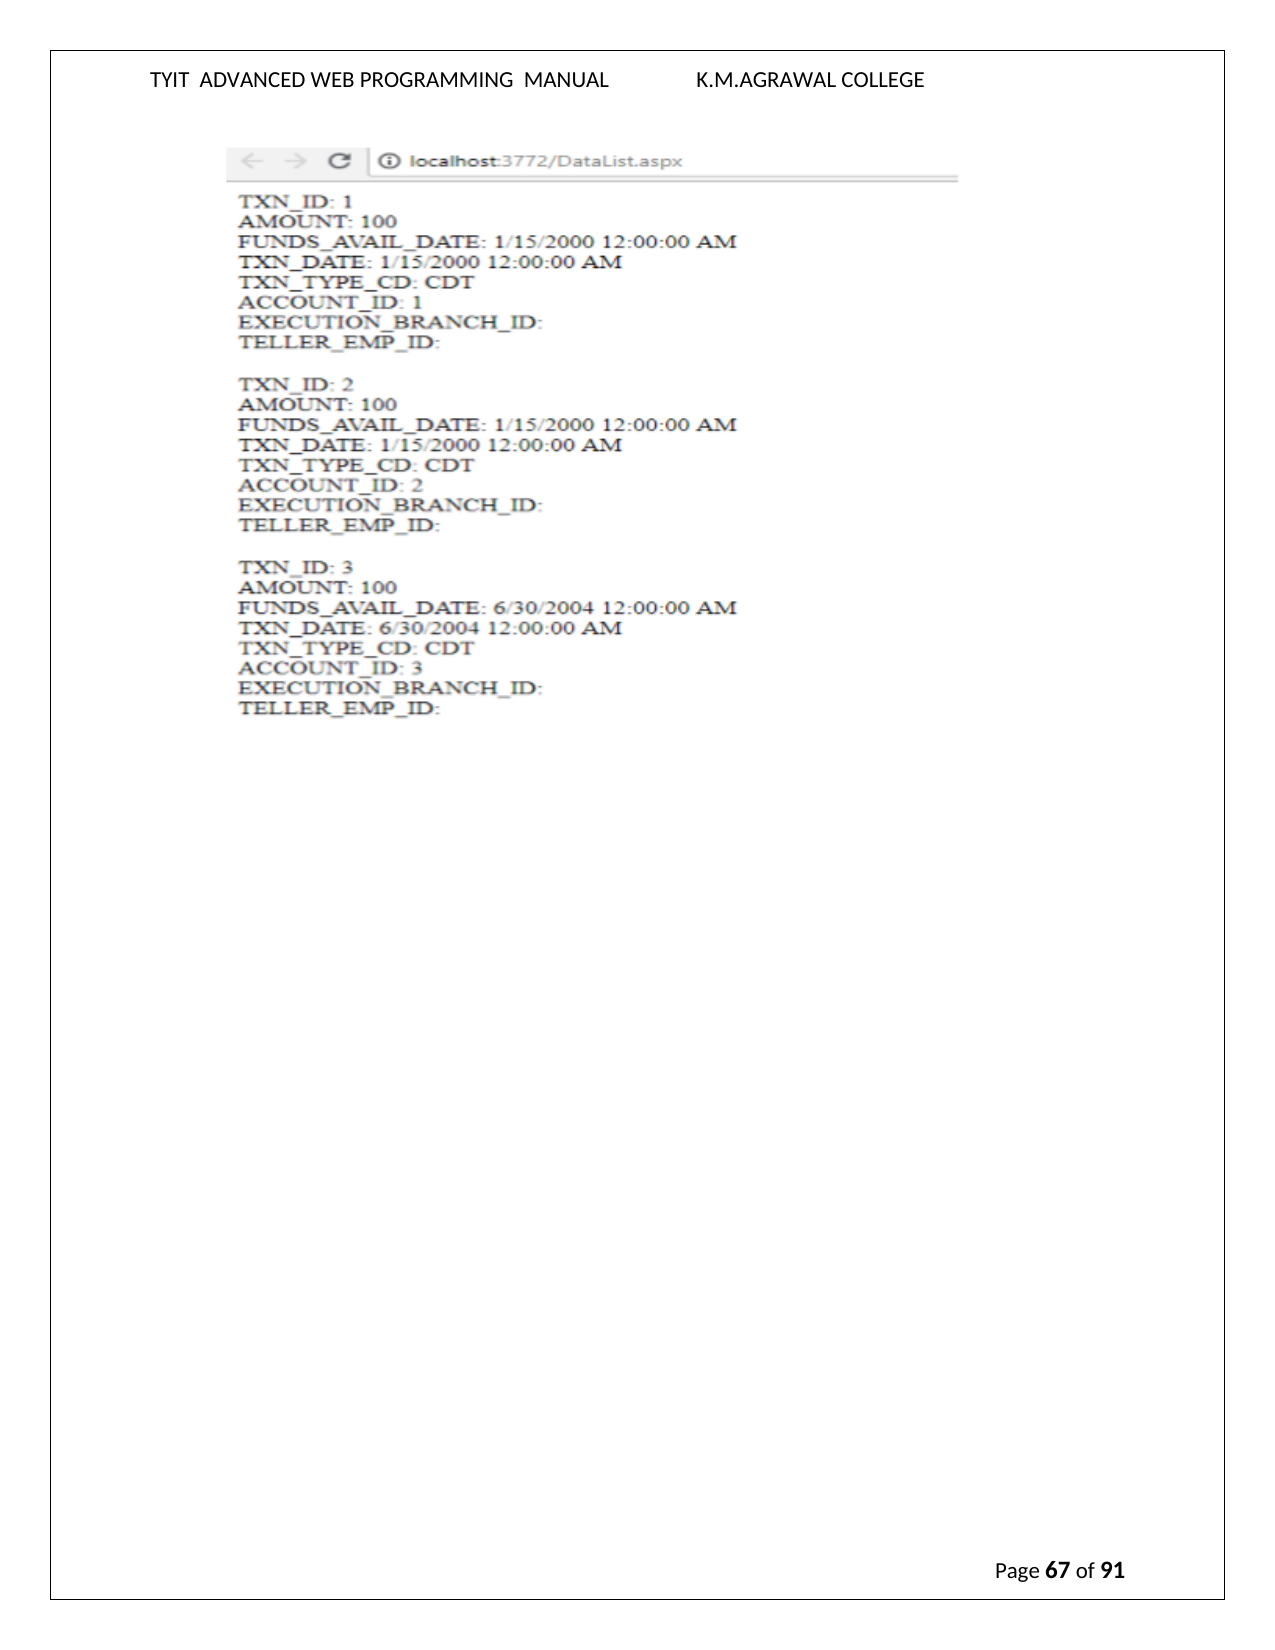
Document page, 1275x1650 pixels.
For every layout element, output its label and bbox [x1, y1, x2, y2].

picture [150, 112, 1049, 755]
